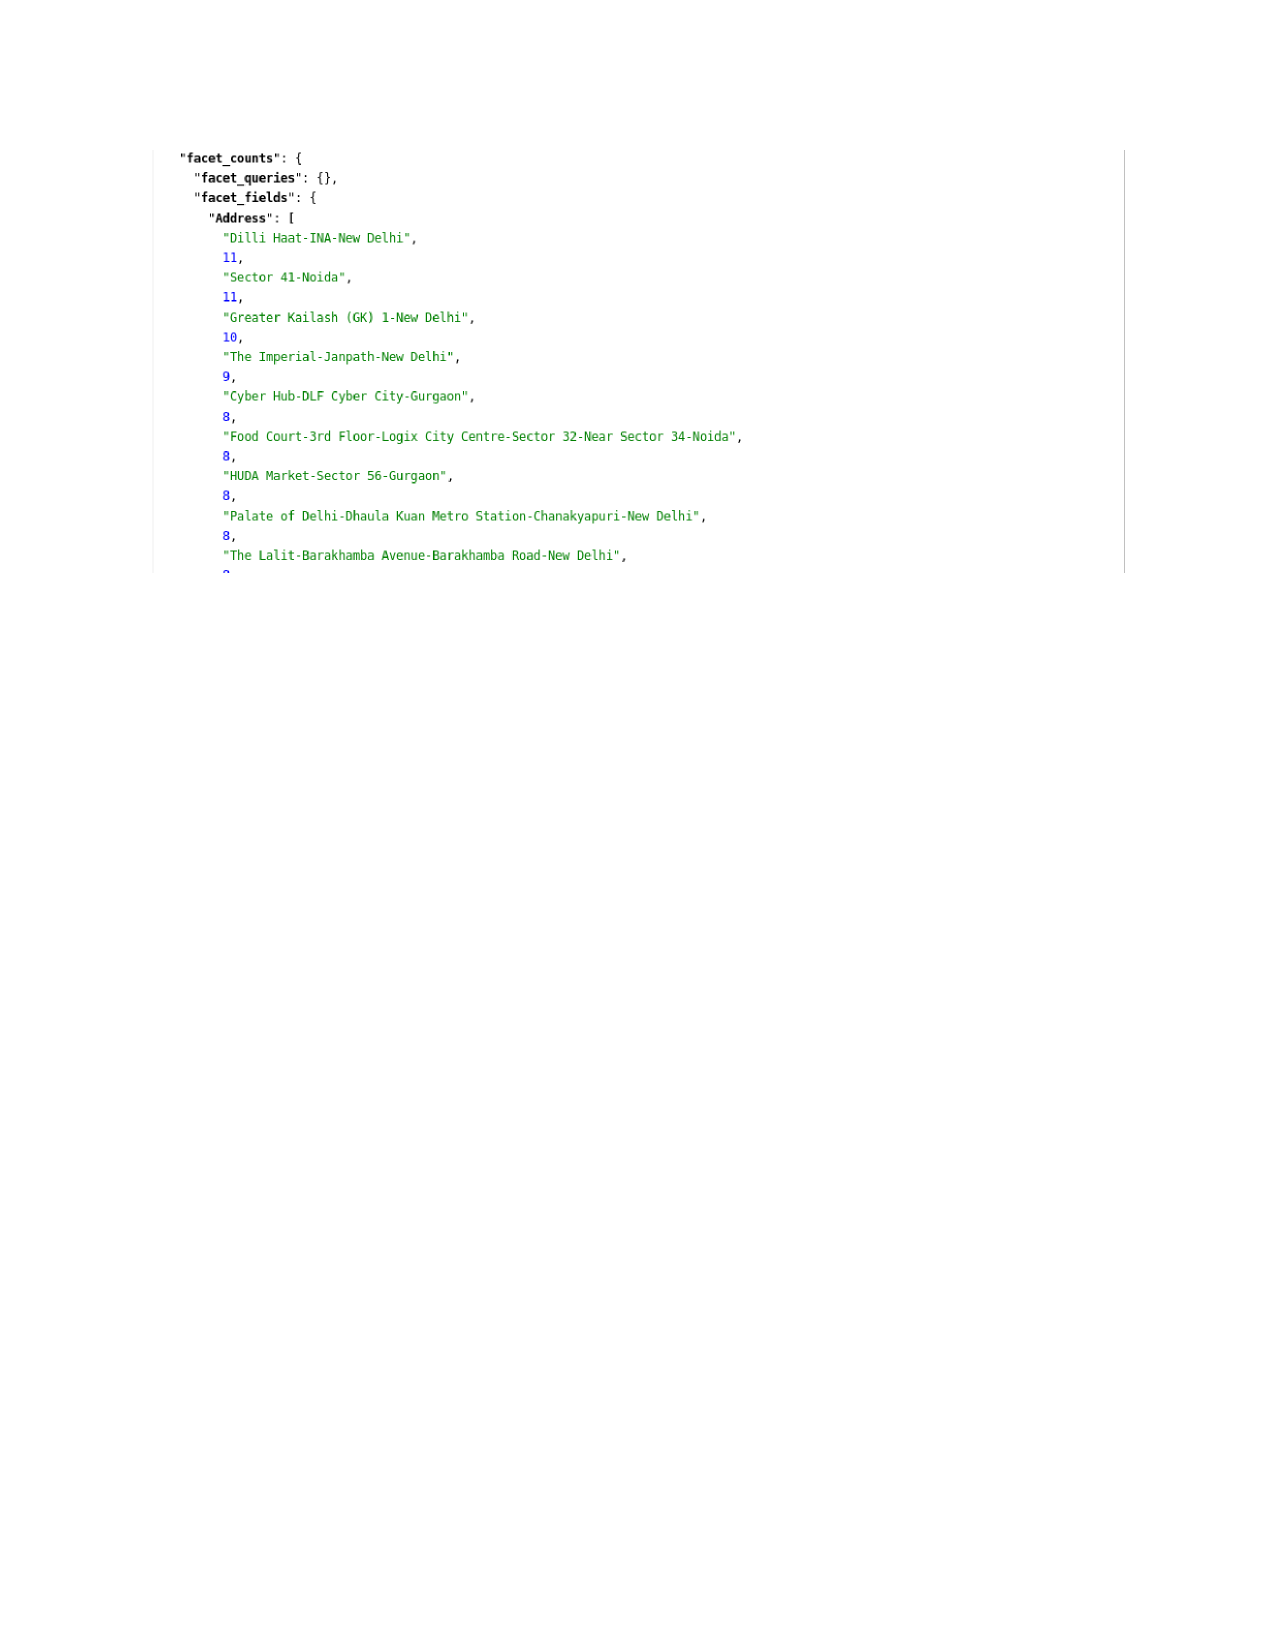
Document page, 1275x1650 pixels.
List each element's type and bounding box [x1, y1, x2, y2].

picture [150, 150, 1125, 573]
